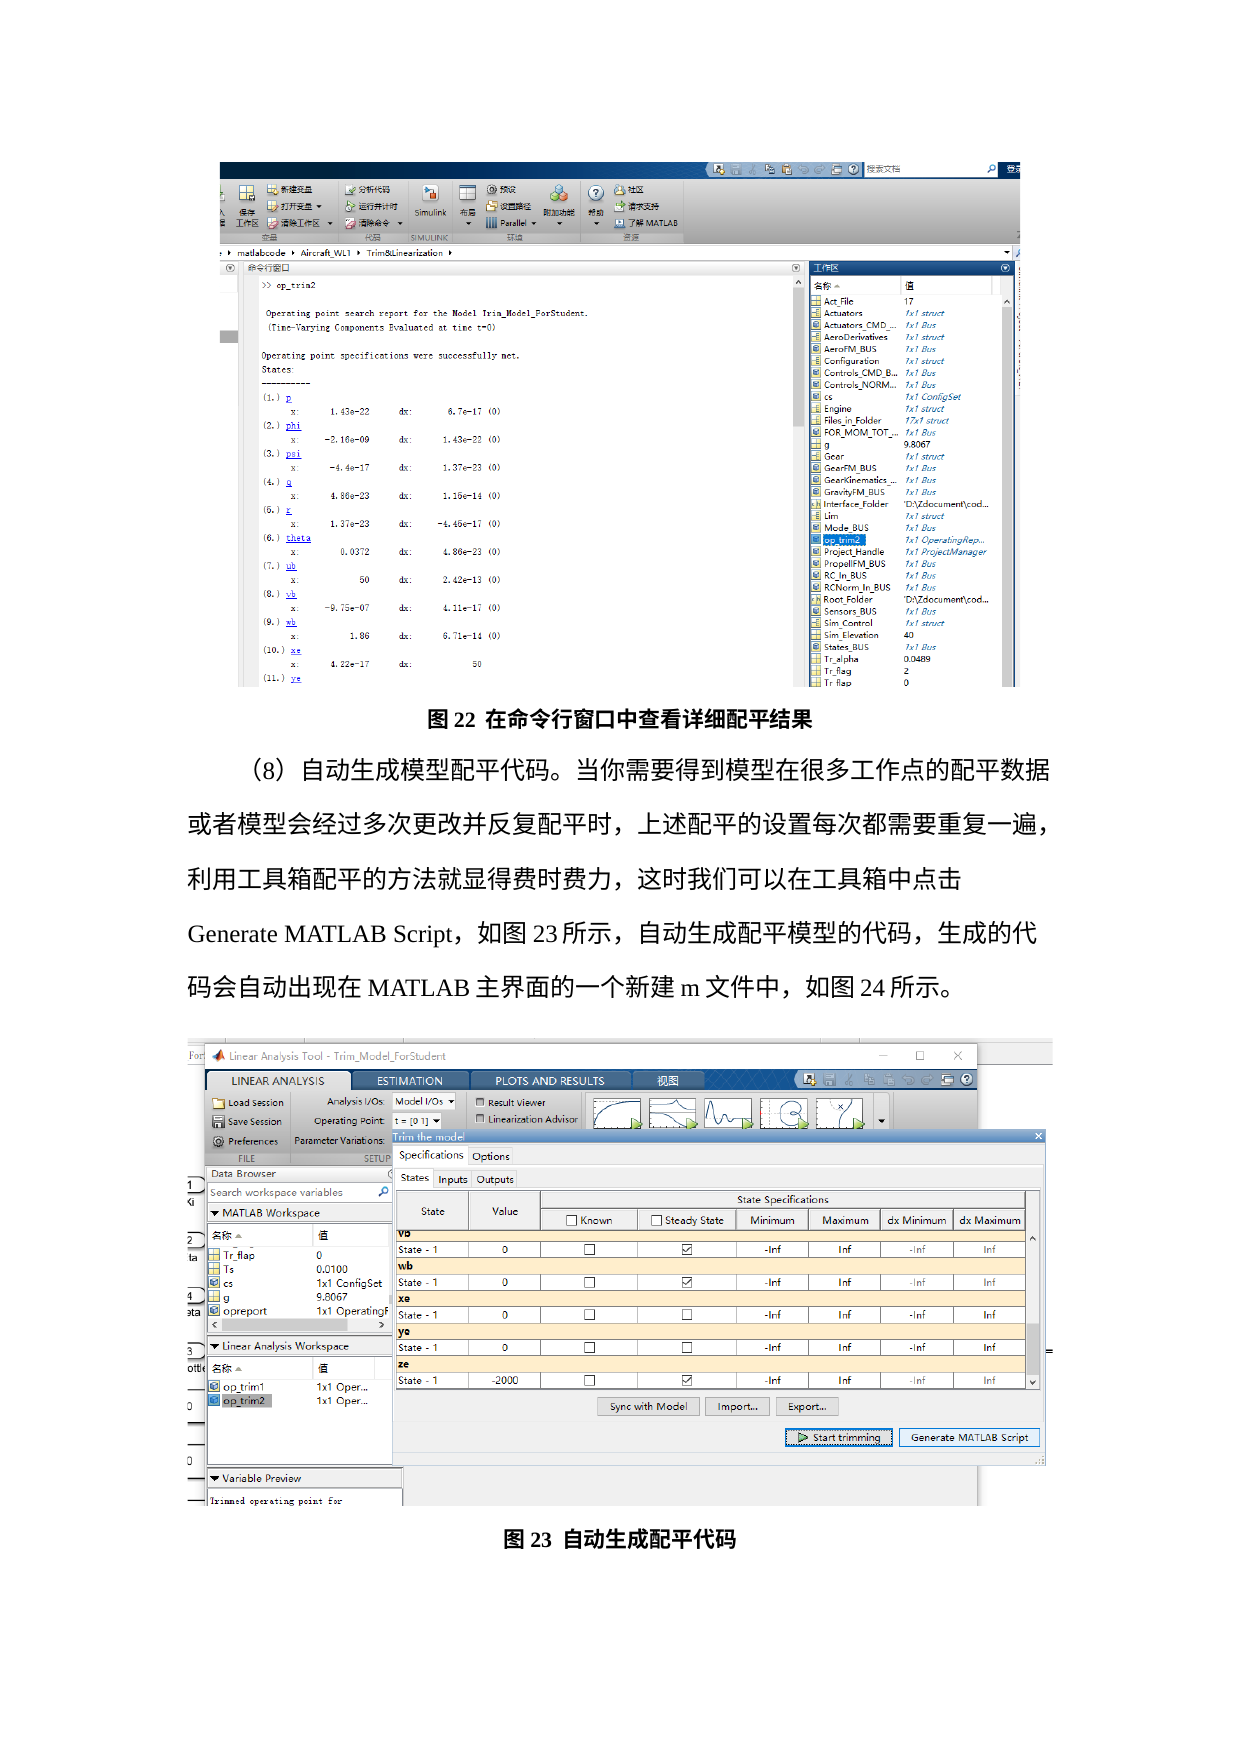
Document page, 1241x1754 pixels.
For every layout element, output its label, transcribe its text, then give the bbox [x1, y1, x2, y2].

text 图 23 自动生成配平代码 [187, 1522, 1053, 1554]
picture [219, 162, 1021, 687]
picture [187, 1038, 1053, 1506]
text （8）自动生成模型配平代码。当你需要得到模型在很多工作点的配平数据或者模型会经过多次更改并反复配平时，上述配平的设置每次都需要重复一遍，利用工具箱配平的方法就显得费时费力，这时我们可以在工具箱中点击Generate MATLAB Script，如图23所示，自动生成配平模型的代码，生成的代码会自动出现在MATLAB主界面的一个新建m文件中，如图24所示。 [187, 750, 1053, 1004]
text 图 22 在命令行窗口中查看详细配平结果 [187, 702, 1053, 734]
